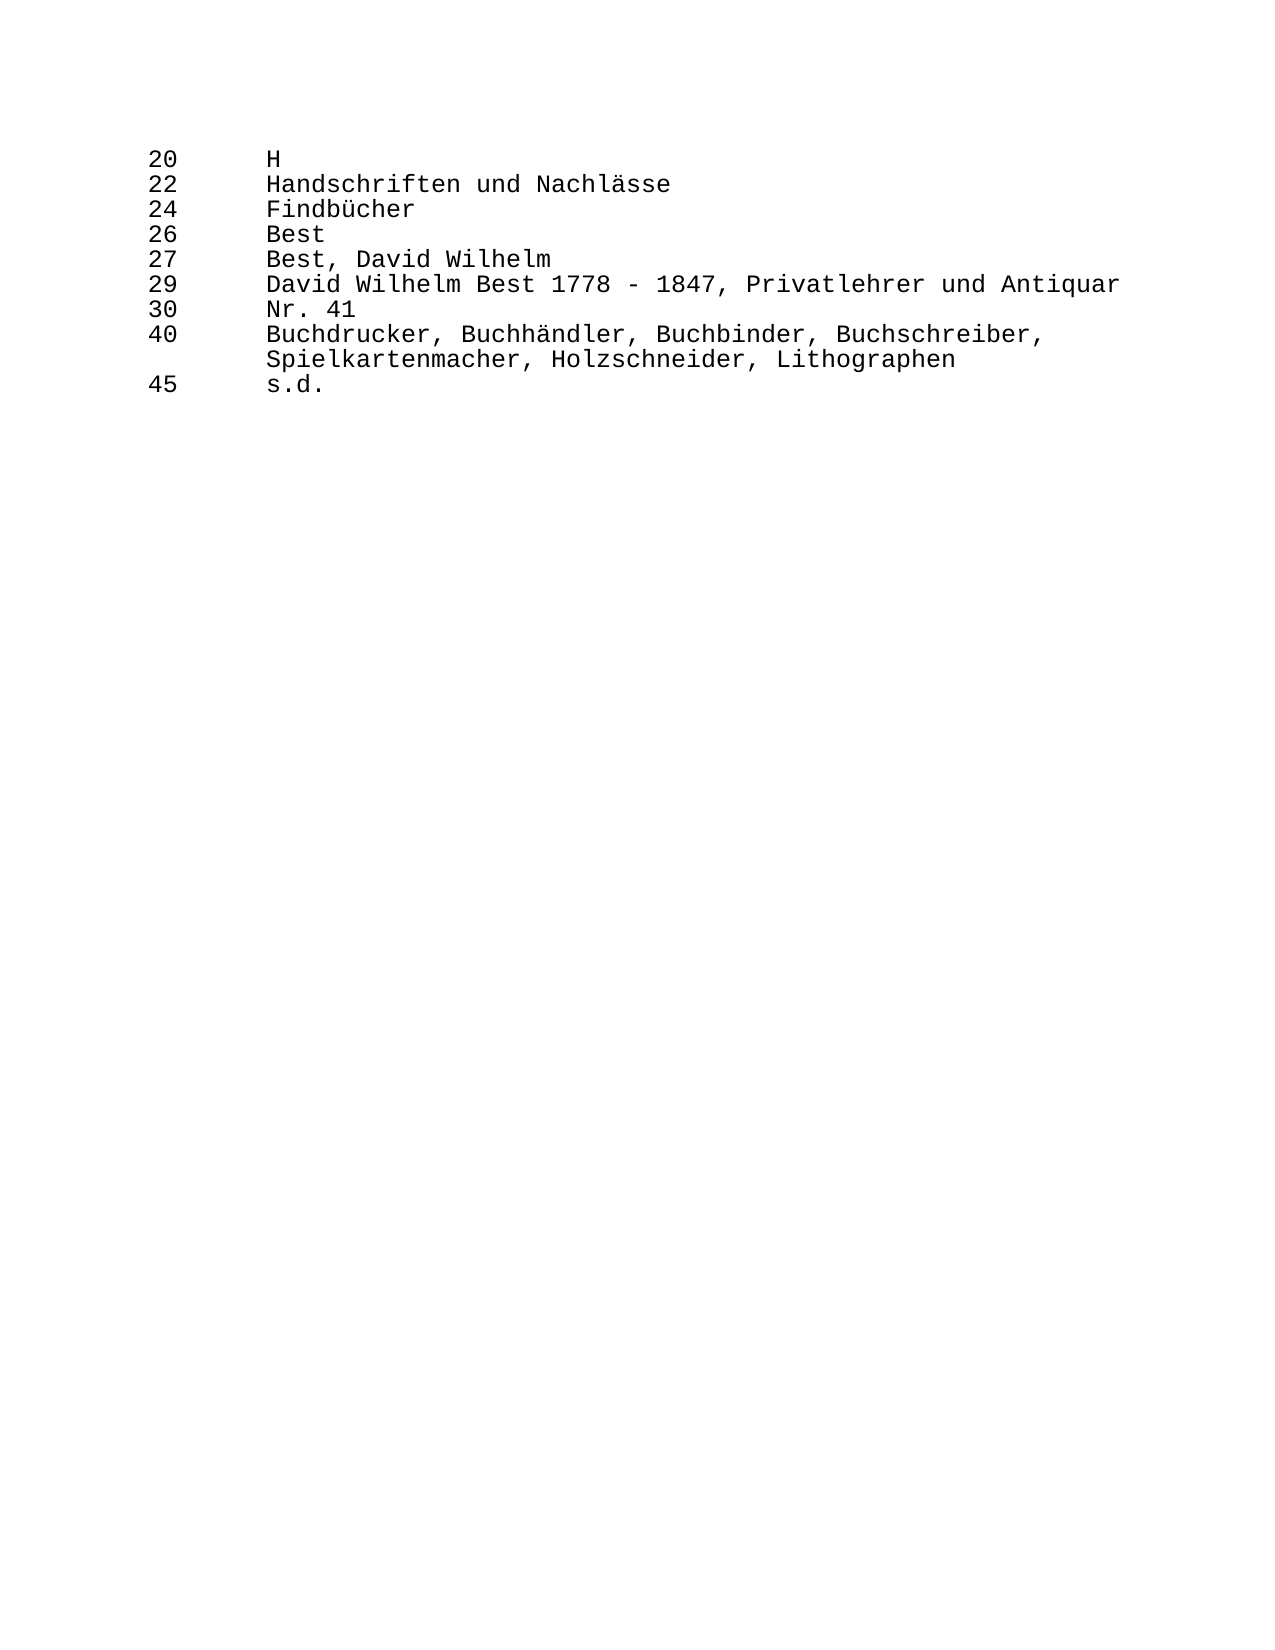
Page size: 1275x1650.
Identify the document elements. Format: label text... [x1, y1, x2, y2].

text 30 Nr. 41 [148, 298, 1127, 323]
text 24 Findbücher [148, 198, 1127, 223]
text 29 p[2{David Wilhelm} 1{Best} 7{1778 - 1847}, Privatlehrer und 5{Antiquar}]p [148, 273, 1127, 298]
text 45 s.d. [148, 373, 1127, 398]
text 20 H [148, 148, 1127, 173]
text 27 Best, David Wilhelm [148, 248, 1127, 273]
text 26 Best [148, 223, 1127, 248]
text 22 Handschriften und Nachlässe [148, 173, 1127, 198]
text 40 s[Buchdrucker]s, s[Buchhändler]s, s[Buchbinder]s, s[Buchschreiber]s, Spielkartenmacher, Holzschneider, s[Lithographen]s [148, 323, 1127, 373]
